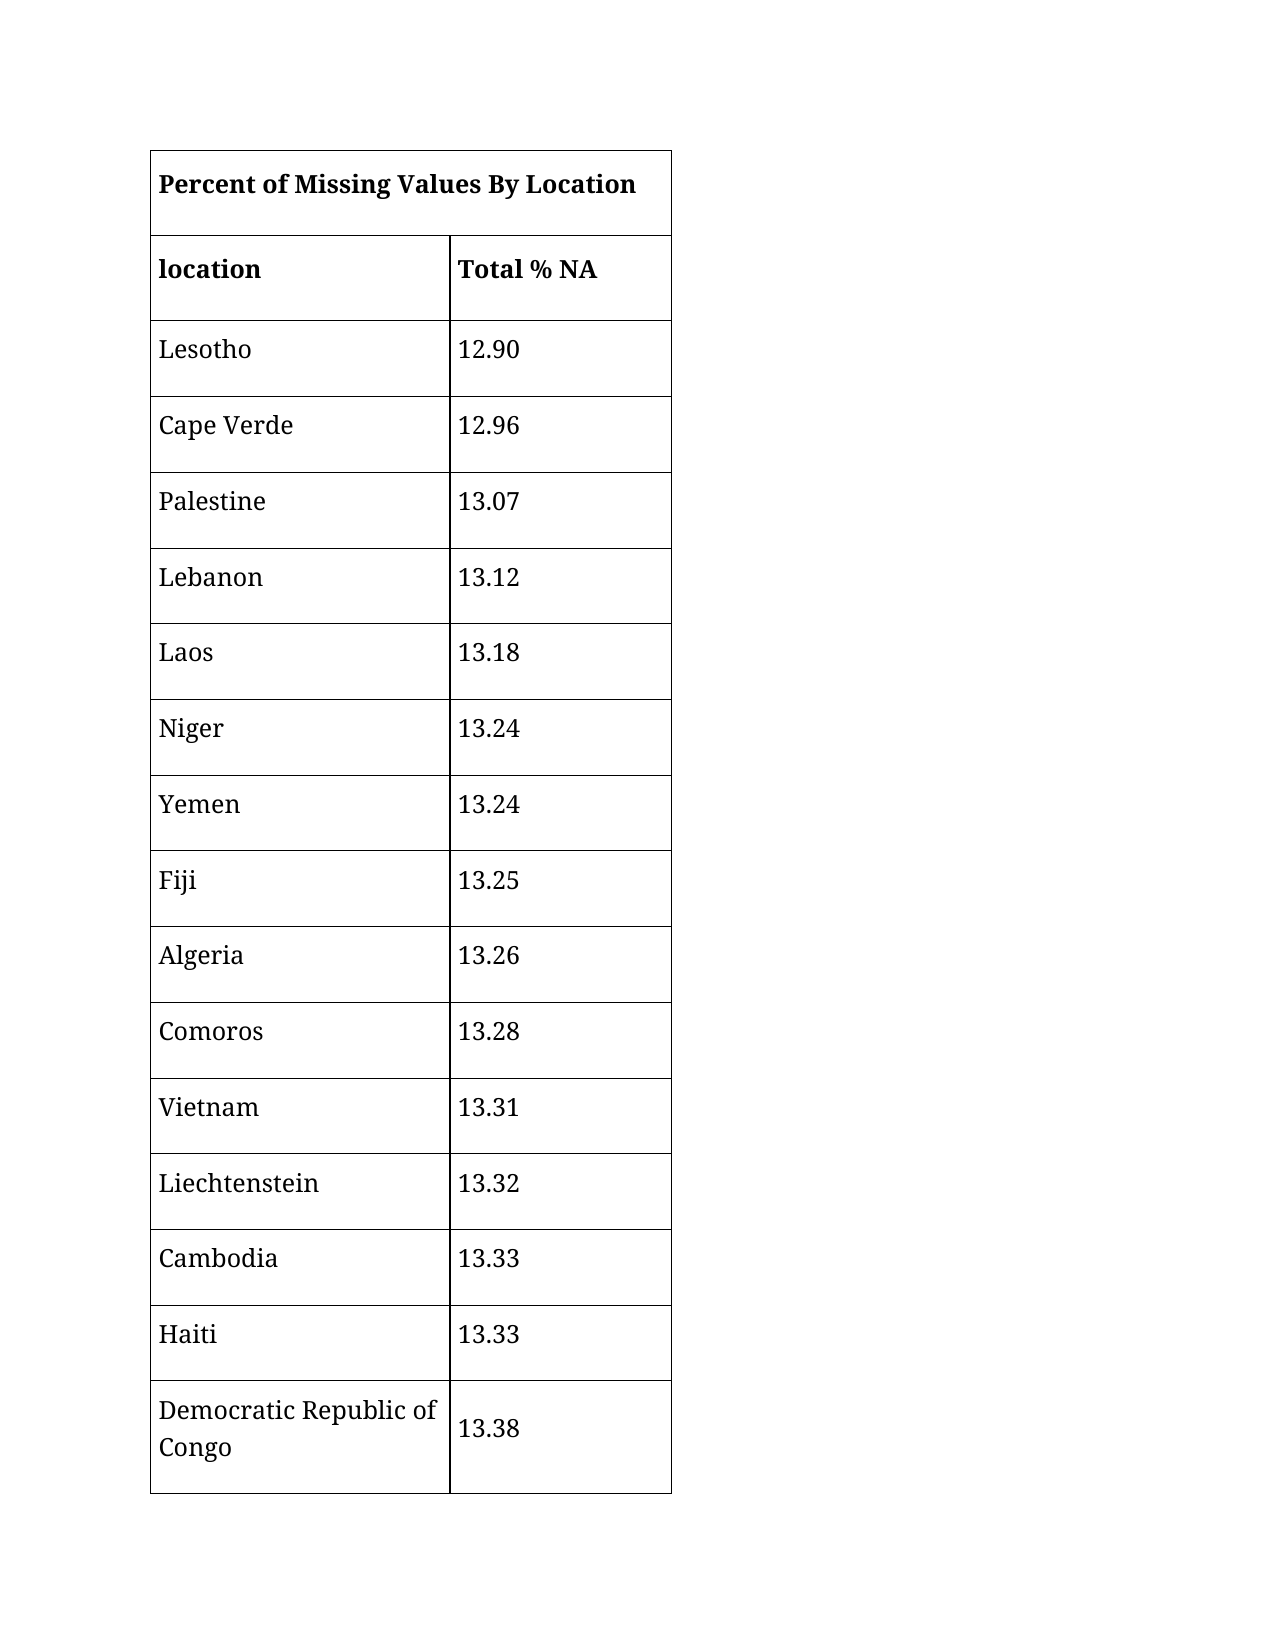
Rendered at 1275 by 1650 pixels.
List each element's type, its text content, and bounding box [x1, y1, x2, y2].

table_cell Lesotho [151, 321, 449, 396]
table_cell 13.28 [451, 1003, 671, 1077]
table_cell location [151, 236, 449, 320]
table_cell Haiti [151, 1306, 449, 1380]
table_cell Fiji [151, 851, 449, 926]
table_cell 13.07 [451, 473, 671, 547]
table_cell Algeria [151, 927, 449, 1002]
table_header Percent of Missing Values By Location [151, 151, 671, 235]
table_cell 13.33 [451, 1306, 671, 1380]
table_cell Lebanon [151, 549, 449, 623]
table_cell 13.24 [451, 776, 671, 850]
table_cell 13.33 [451, 1230, 671, 1305]
table_cell Comoros [151, 1003, 449, 1077]
table_cell 12.96 [451, 397, 671, 472]
table_cell 13.38 [451, 1381, 671, 1493]
table_cell 13.18 [451, 624, 671, 699]
table_cell 13.26 [451, 927, 671, 1002]
table_cell Liechtenstein [151, 1154, 449, 1229]
table_cell Cape Verde [151, 397, 449, 472]
table_cell Palestine [151, 473, 449, 547]
table_cell Niger [151, 700, 449, 774]
table_cell Total % NA [451, 236, 671, 320]
table_cell Yemen [151, 776, 449, 850]
table_cell 13.25 [451, 851, 671, 926]
table_cell 12.90 [451, 321, 671, 396]
table_cell 13.24 [451, 700, 671, 774]
table_cell Laos [151, 624, 449, 699]
table_cell 13.31 [451, 1079, 671, 1153]
table_cell 13.32 [451, 1154, 671, 1229]
table_cell Cambodia [151, 1230, 449, 1305]
table_cell Vietnam [151, 1079, 449, 1153]
table_cell Democratic Republic of Congo [151, 1381, 449, 1493]
table_cell 13.12 [451, 549, 671, 623]
